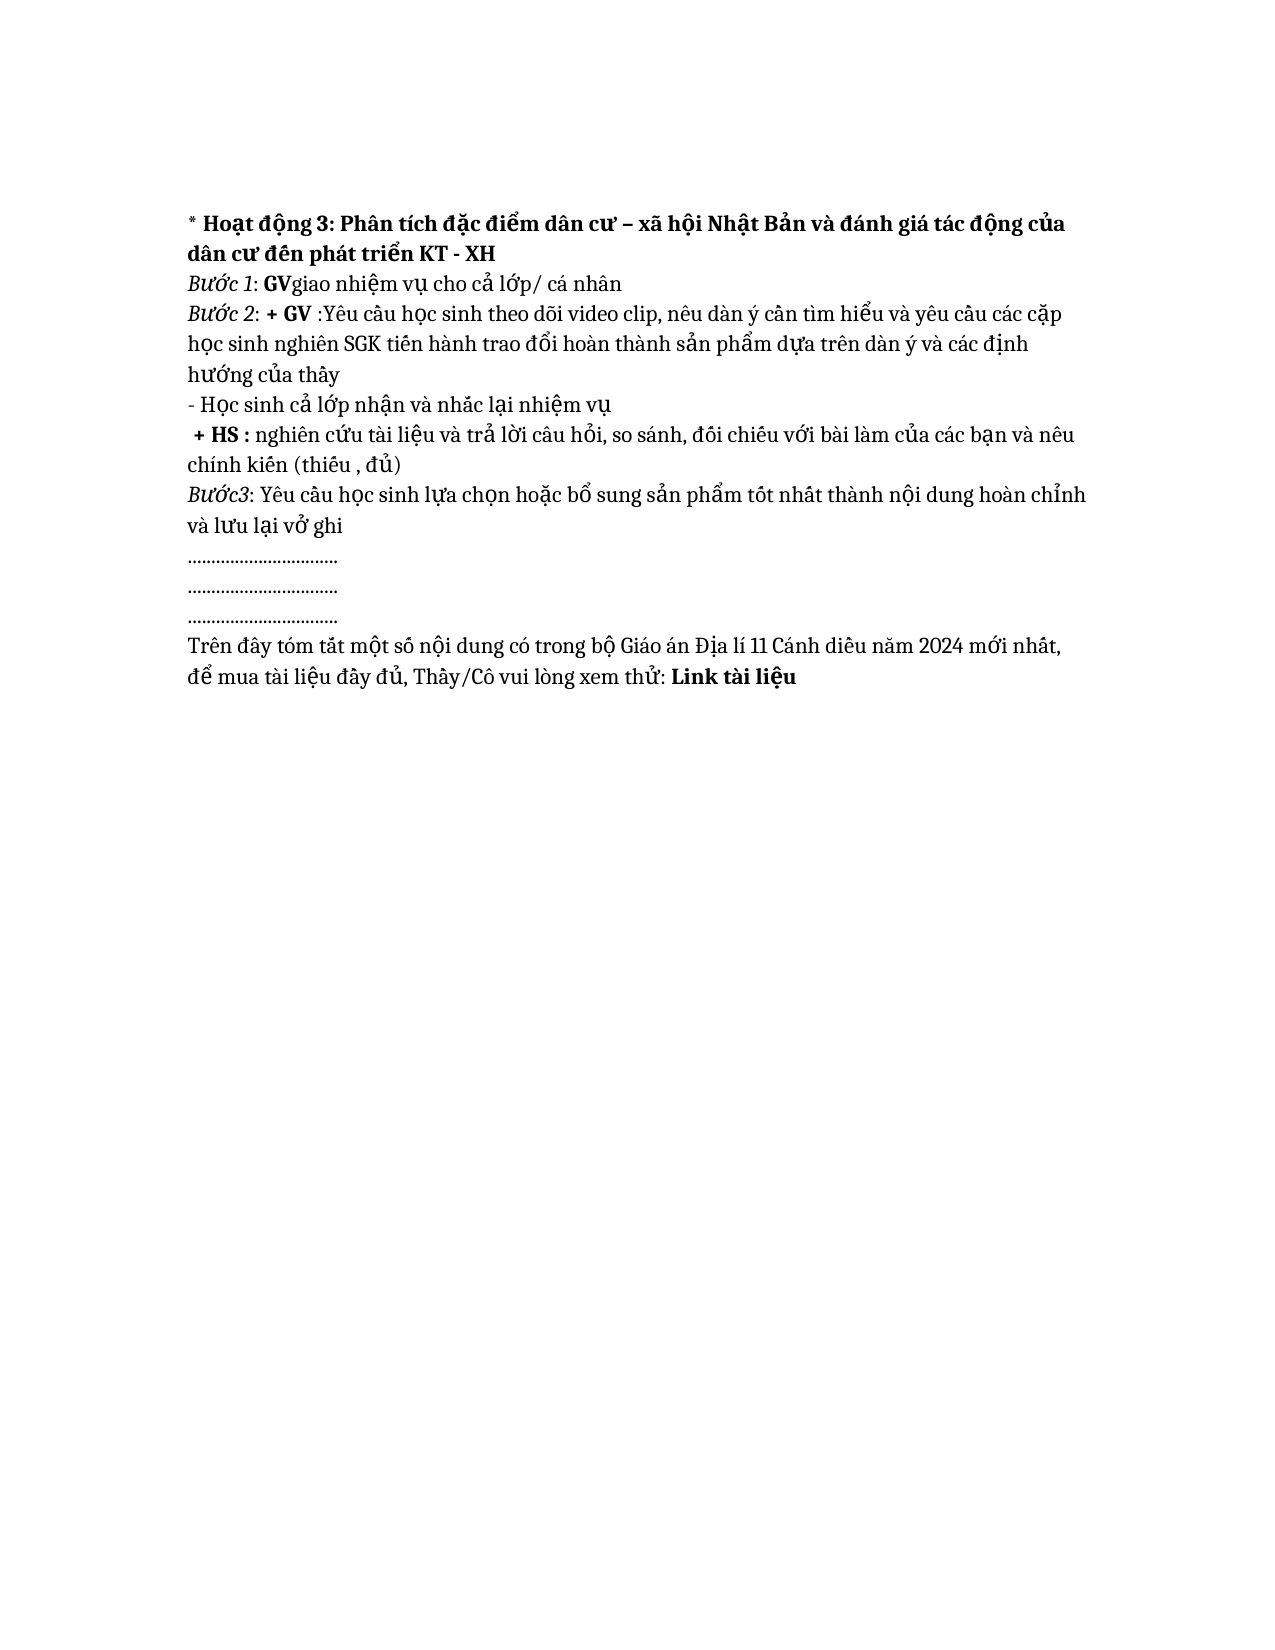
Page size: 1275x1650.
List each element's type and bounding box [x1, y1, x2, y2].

text [187, 150, 1087, 720]
